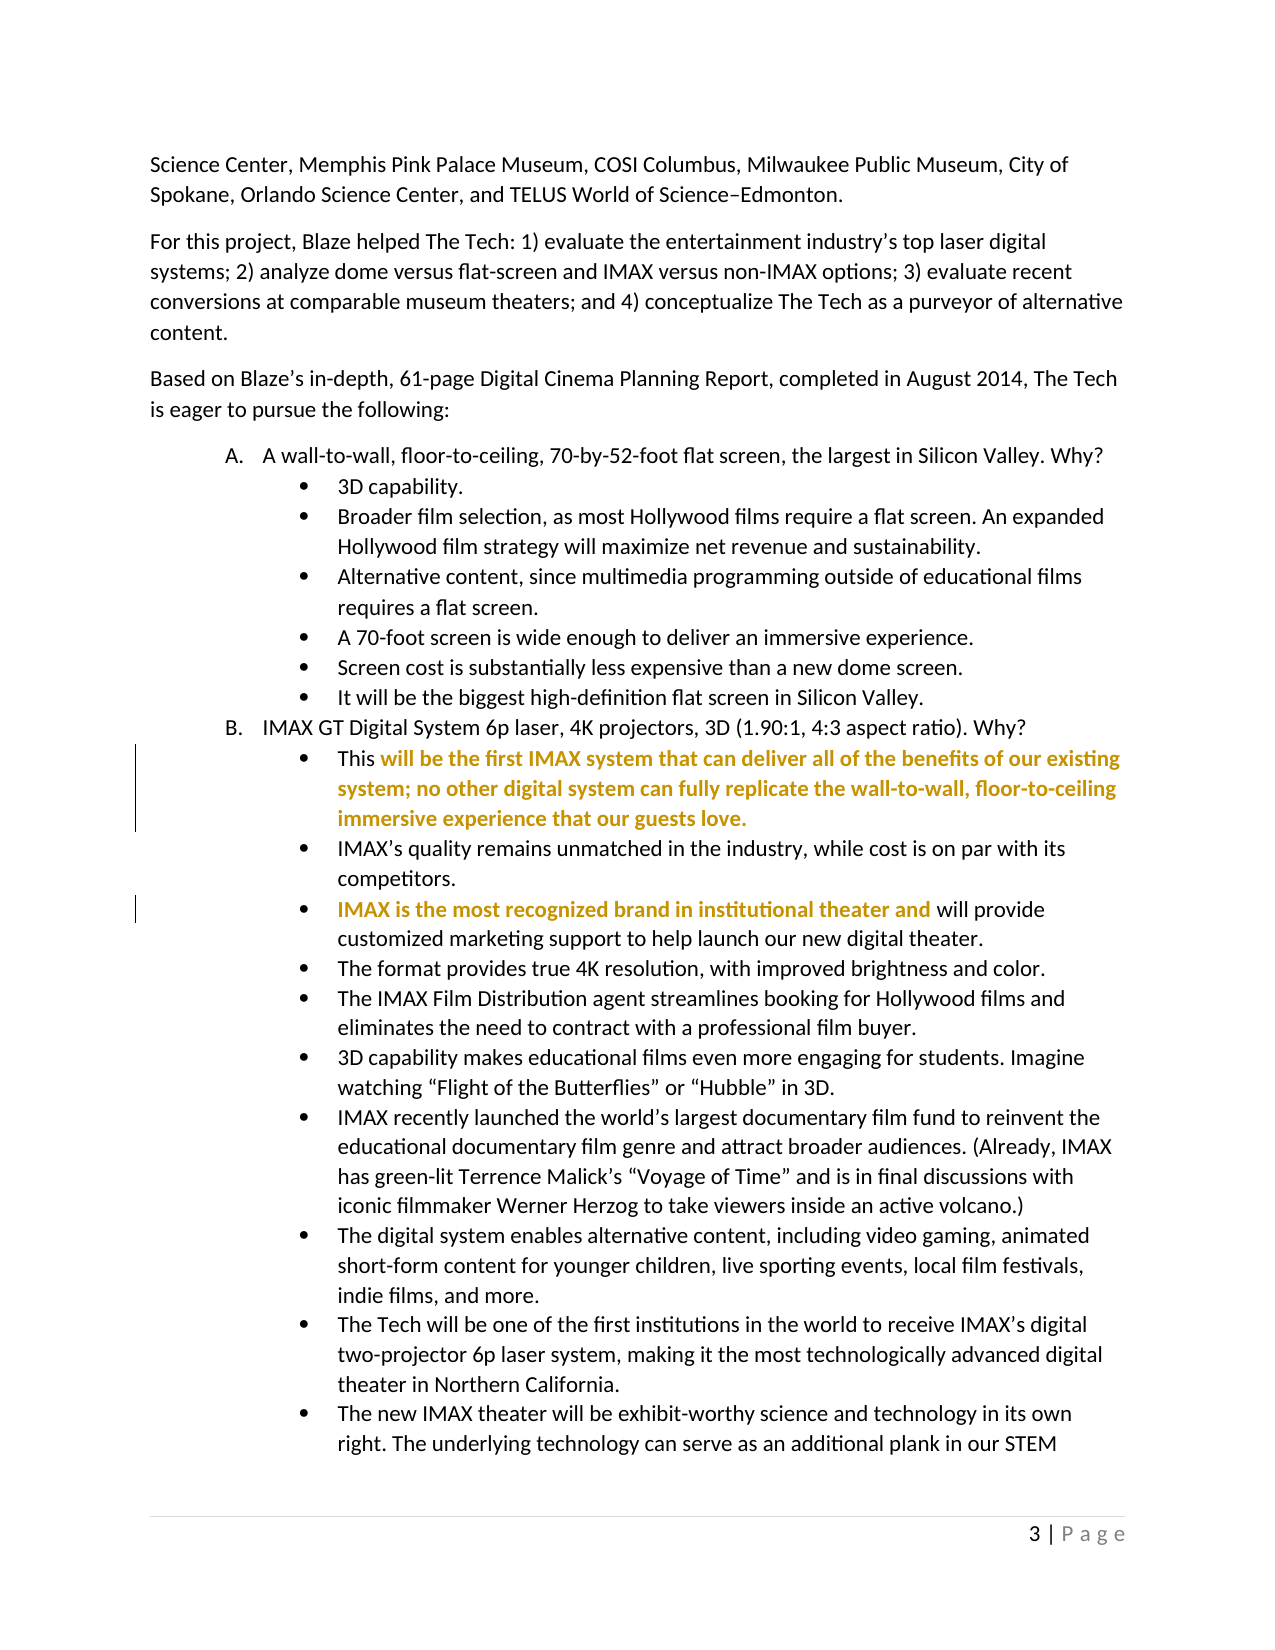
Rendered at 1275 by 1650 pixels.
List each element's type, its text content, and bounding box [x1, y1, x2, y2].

list IMAX is the most recognized brand in institutional theater and will provide customized marketing support to help launch our new digital theater. [300, 895, 1125, 952]
list It will be the biggest high-definition flat screen in Silicon Valley. [300, 683, 1125, 711]
list This will be the first IMAX system that can deliver all of the benefits of our existing system; no other digital system can fully replicate the wall-to-wall, floor-to-ceiling immersive experience that our guests love. [300, 744, 1125, 832]
text For this project, Blaze helped The Tech: 1) evaluate the entertainment industry’s top laser digital systems; 2) analyze dome versus flat-screen and IMAX versus non-IMAX options; 3) evaluate recent conversions at comparable museum theaters; and 4) conceptualize The Tech as a purveyor of alternative content. [150, 227, 1125, 346]
list The format provides true 4K resolution, with improved brightness and color. [300, 954, 1125, 982]
list IMAX recently launched the world’s largest documentary film fund to reinvent the educational documentary film genre and attract broader audiences. (Already, IMAX has green-lit Terrence Malick’s “Voyage of Time” and is in final discussions with iconic filmmaker Werner Herzog to take viewers inside an active volcano.) [300, 1103, 1125, 1220]
text Based on Blaze’s in-depth, 61-page Digital Cinema Planning Report, completed in August 2014, The Tech is eager to pursue the following: [150, 364, 1125, 423]
list 3D capability. [300, 472, 1125, 500]
list A wall-to-wall, floor-to-ceiling, 70-by-52-foot flat screen, the largest in Silicon Valley. Why? [225, 442, 1125, 470]
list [300, 1399, 1125, 1457]
list The IMAX Film Distribution agent streamlines booking for Hollywood films and eliminates the need to contract with a professional film buyer. [300, 984, 1125, 1042]
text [150, 150, 1125, 208]
list Broader film selection, as most Hollywood films require a flat screen. An expanded Hollywood film strategy will maximize net revenue and sustainability. [300, 502, 1125, 560]
list Alternative content, since multimedia programming outside of educational films requires a flat screen. [300, 562, 1125, 621]
list IMAX GT Digital System 6p laser, 4K projectors, 3D (1.90:1, 4:3 aspect ratio). Why? [225, 713, 1125, 742]
list The Tech will be one of the first institutions in the world to receive IMAX’s digital two-projector 6p laser system, making it the most technologically advanced digital theater in Northern California. [300, 1310, 1125, 1398]
list A 70-foot screen is wide enough to deliver an immersive experience. [300, 623, 1125, 651]
list The digital system enables alternative content, including video gaming, animated short-form content for younger children, live sporting events, local film festivals, indie films, and more. [300, 1221, 1125, 1309]
list IMAX’s quality remains unmatched in the industry, while cost is on par with its competitors. [300, 834, 1125, 893]
list Screen cost is substantially less expensive than a new dome screen. [300, 653, 1125, 681]
list 3D capability makes educational films even more engaging for students. Imagine watching “Flight of the Butterflies” or “Hubble” in 3D. [300, 1043, 1125, 1101]
